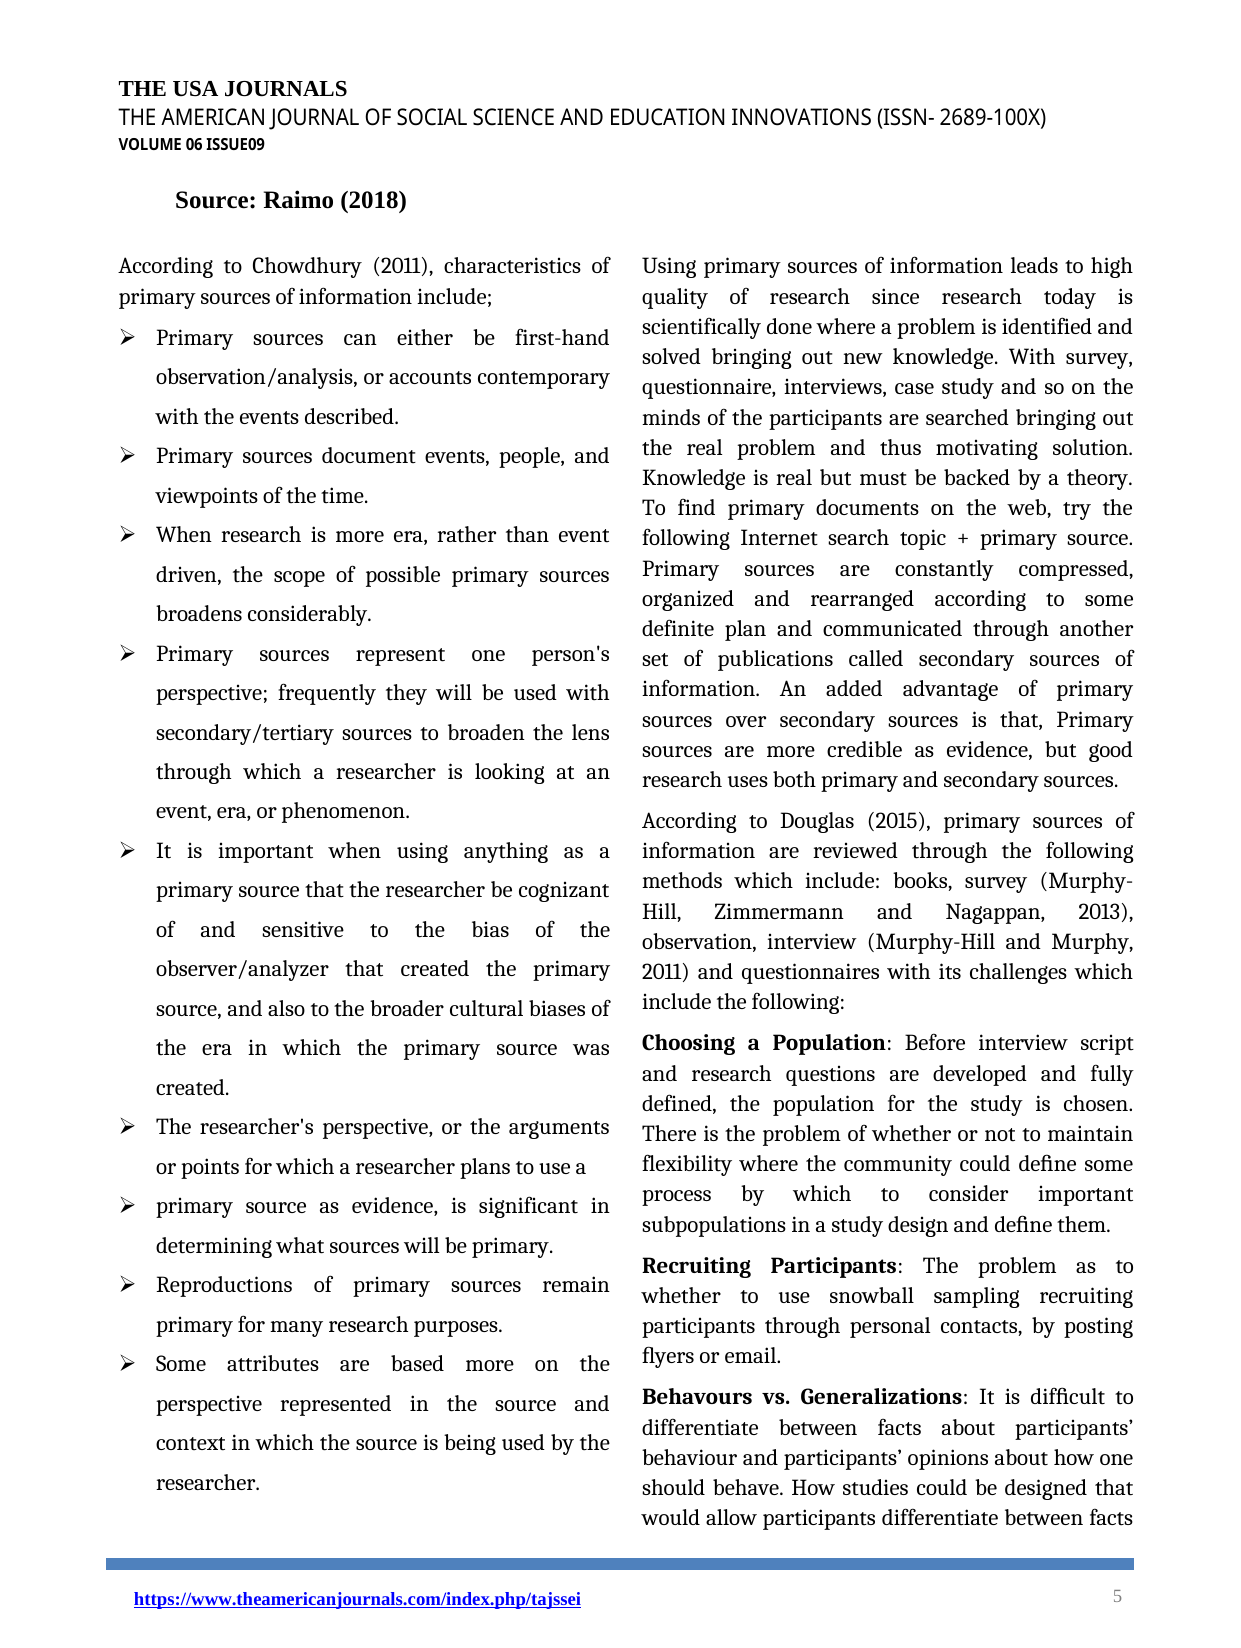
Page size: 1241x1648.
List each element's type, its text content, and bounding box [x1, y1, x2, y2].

subtitle Recruiting Participants: The problem as to whether to use snowball sampling recruiting participants through personal contacts, by posting ﬂyers or email. [642, 1252, 1134, 1369]
list Some attributes are based more on the perspective represented in the source and context in which the source is being used by the researcher. [118, 1351, 610, 1496]
list Primary sources represent one person's perspective; frequently they will be used with secondary/tertiary sources to broaden the lens through which a researcher is looking at an event, era, or phenomenon. [118, 640, 610, 825]
list primary source as evidence, is significant in determining what sources will be primary. [118, 1193, 610, 1259]
list Reproductions of primary sources remain primary for many research purposes. [118, 1272, 610, 1338]
subtitle Using primary sources of information leads to high quality of research since research today is scientifically done where a problem is identified and solved bringing out new knowledge. With survey, questionnaire, interviews, case study and so on the minds of the participants are searched bringing out the real problem and thus motivating solution. Knowledge is real but must be backed by a theory. To find primary documents on the web, try the following Internet search topic + primary source. Primary sources are constantly compressed, organized and rearranged according to some definite plan and communicated through another set of publications called secondary sources of information. An added advantage of primary sources over secondary sources is that, Primary sources are more credible as evidence, but good research uses both primary and secondary sources. [642, 253, 1134, 793]
list Primary sources can either be first-hand observation/analysis, or accounts contemporary with the events described. [118, 324, 610, 430]
subtitle According to Chowdhury (2011), characteristics of primary sources of information include; [118, 253, 610, 310]
subtitle According to Douglas (2015), primary sources of information are reviewed through the following methods which include: books, survey (Murphy-Hill, Zimmermann and Nagappan, 2013), observation, interview (Murphy-Hill and Murphy, 2011) and questionnaires with its challenges which include the following: [642, 808, 1134, 1016]
list When research is more era, rather than event driven, the scope of possible primary sources broadens considerably. [118, 522, 610, 627]
list The researcher's perspective, or the arguments or points for which a researcher plans to use a [118, 1114, 610, 1180]
subtitle Choosing a Population: Before interview script and research questions are developed and fully defined, the population for the study is chosen. There is the problem of whether or not to maintain flexibility where the community could deﬁne some process by which to consider important subpopulations in a study design and deﬁne them. [642, 1030, 1134, 1238]
list Primary sources document events, people, and viewpoints of the time. [118, 443, 610, 509]
list It is important when using anything as a primary source that the researcher be cognizant of and sensitive to the bias of the observer/analyzer that created the primary source, and also to the broader cultural biases of the era in which the primary source was created. [118, 838, 610, 1101]
text Source: Raimo (2018) [106, 185, 1134, 214]
